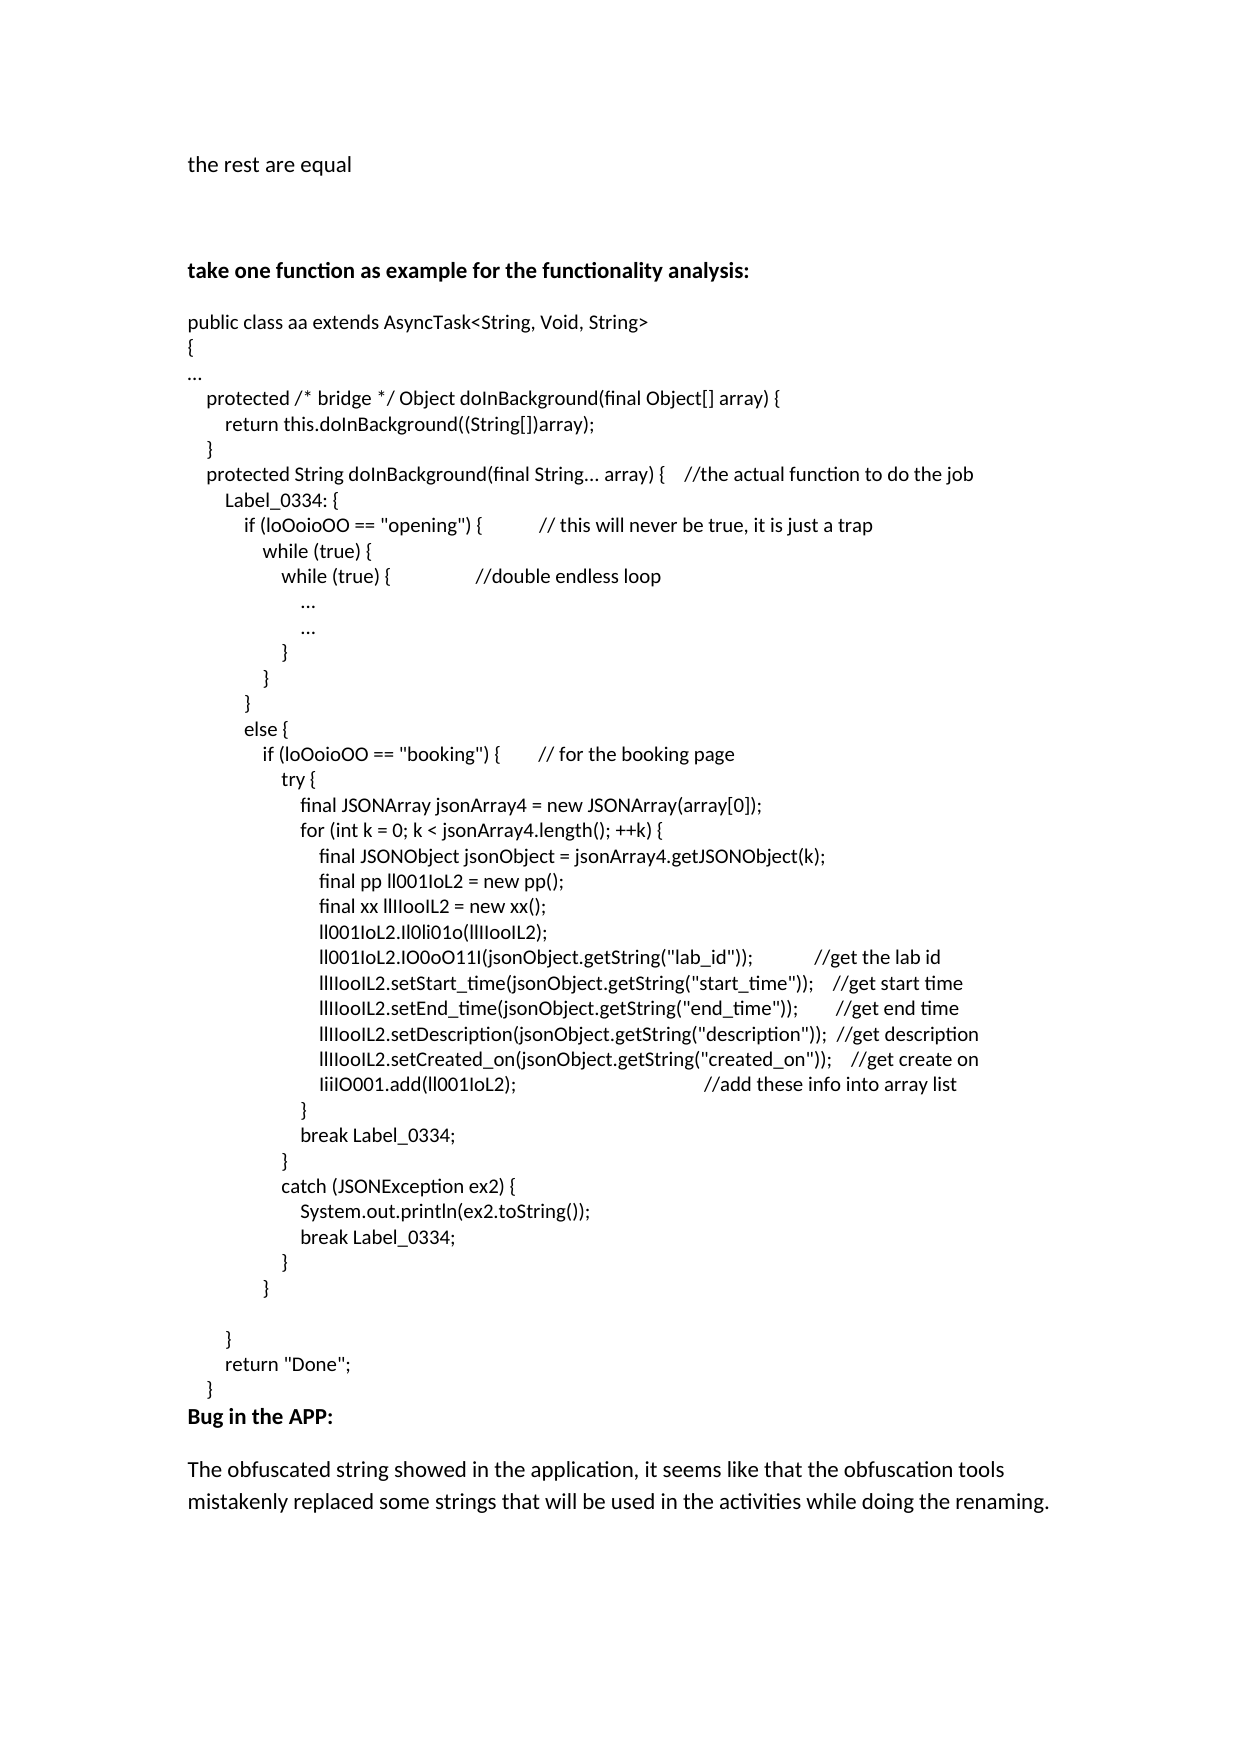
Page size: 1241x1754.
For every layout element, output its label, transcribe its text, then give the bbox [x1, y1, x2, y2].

text } [187, 690, 1053, 716]
text } [187, 1148, 1053, 1173]
text else { [187, 716, 1053, 741]
text } [187, 1249, 1053, 1275]
text Bug in the APP: [187, 1402, 1053, 1430]
text { [187, 334, 1053, 360]
text protected /* bridge */ Object doInBackground(final Object[] array) { [187, 385, 1053, 411]
text while (true) { //double endless loop [187, 563, 1053, 589]
text } [187, 1377, 1053, 1402]
text take one function as example for the functionality analysis: [187, 256, 1053, 284]
text return this.doInBackground((String[])array); [187, 411, 1053, 436]
text if (loOoioOO == "opening") { // this will never be true, it is just a trap [187, 512, 1053, 538]
text llIIooIL2.setEnd_time(jsonObject.getString("end_time")); //get end time [187, 995, 1053, 1021]
text llIIooIL2.setDescription(jsonObject.getString("description")); //get description [187, 1021, 1053, 1046]
text public class aa extends AsyncTask<String, Void, String> [187, 309, 1053, 334]
text } [187, 1097, 1053, 1122]
text return "Done"; [187, 1351, 1053, 1377]
text } [187, 639, 1053, 665]
text final JSONObject jsonObject = jsonArray4.getJSONObject(k); [187, 843, 1053, 868]
text ... [187, 614, 1053, 639]
text protected String doInBackground(final String... array) { //the actual function to do the job [187, 462, 1053, 487]
text llIIooIL2.setCreated_on(jsonObject.getString("created_on")); //get create on [187, 1046, 1053, 1072]
text try { [187, 767, 1053, 792]
text The obfuscated string showed in the application, it seems like that the obfuscation tools mistakenly replaced some strings that will be used in the activities while doing the renaming. [187, 1455, 1053, 1515]
text ... [187, 589, 1053, 614]
text llIIooIL2.setStart_time(jsonObject.getString("start_time")); //get start time [187, 970, 1053, 995]
text Label_0334: { [187, 487, 1053, 512]
text IiiIO001.add(ll001IoL2); //add these info into array list [187, 1072, 1053, 1097]
text } [187, 436, 1053, 462]
text } [187, 1275, 1053, 1300]
text ll001IoL2.IO0oO11I(jsonObject.getString("lab_id")); //get the lab id [187, 944, 1053, 970]
text the rest are equal [187, 150, 1053, 178]
text final JSONArray jsonArray4 = new JSONArray(array[0]); [187, 792, 1053, 817]
text break Label_0334; [187, 1224, 1053, 1249]
text while (true) { [187, 538, 1053, 563]
text catch (JSONException ex2) { [187, 1173, 1053, 1199]
text } [187, 665, 1053, 690]
text if (loOoioOO == "booking") { // for the booking page [187, 741, 1053, 767]
text final pp ll001IoL2 = new pp(); [187, 868, 1053, 894]
text } [187, 1326, 1053, 1351]
text … [187, 360, 1053, 385]
text for (int k = 0; k < jsonArray4.length(); ++k) { [187, 817, 1053, 843]
text final xx llIIooIL2 = new xx(); [187, 894, 1053, 919]
text break Label_0334; [187, 1122, 1053, 1148]
text System.out.println(ex2.toString()); [187, 1199, 1053, 1224]
text ll001IoL2.Il0li01o(llIIooIL2); [187, 919, 1053, 944]
